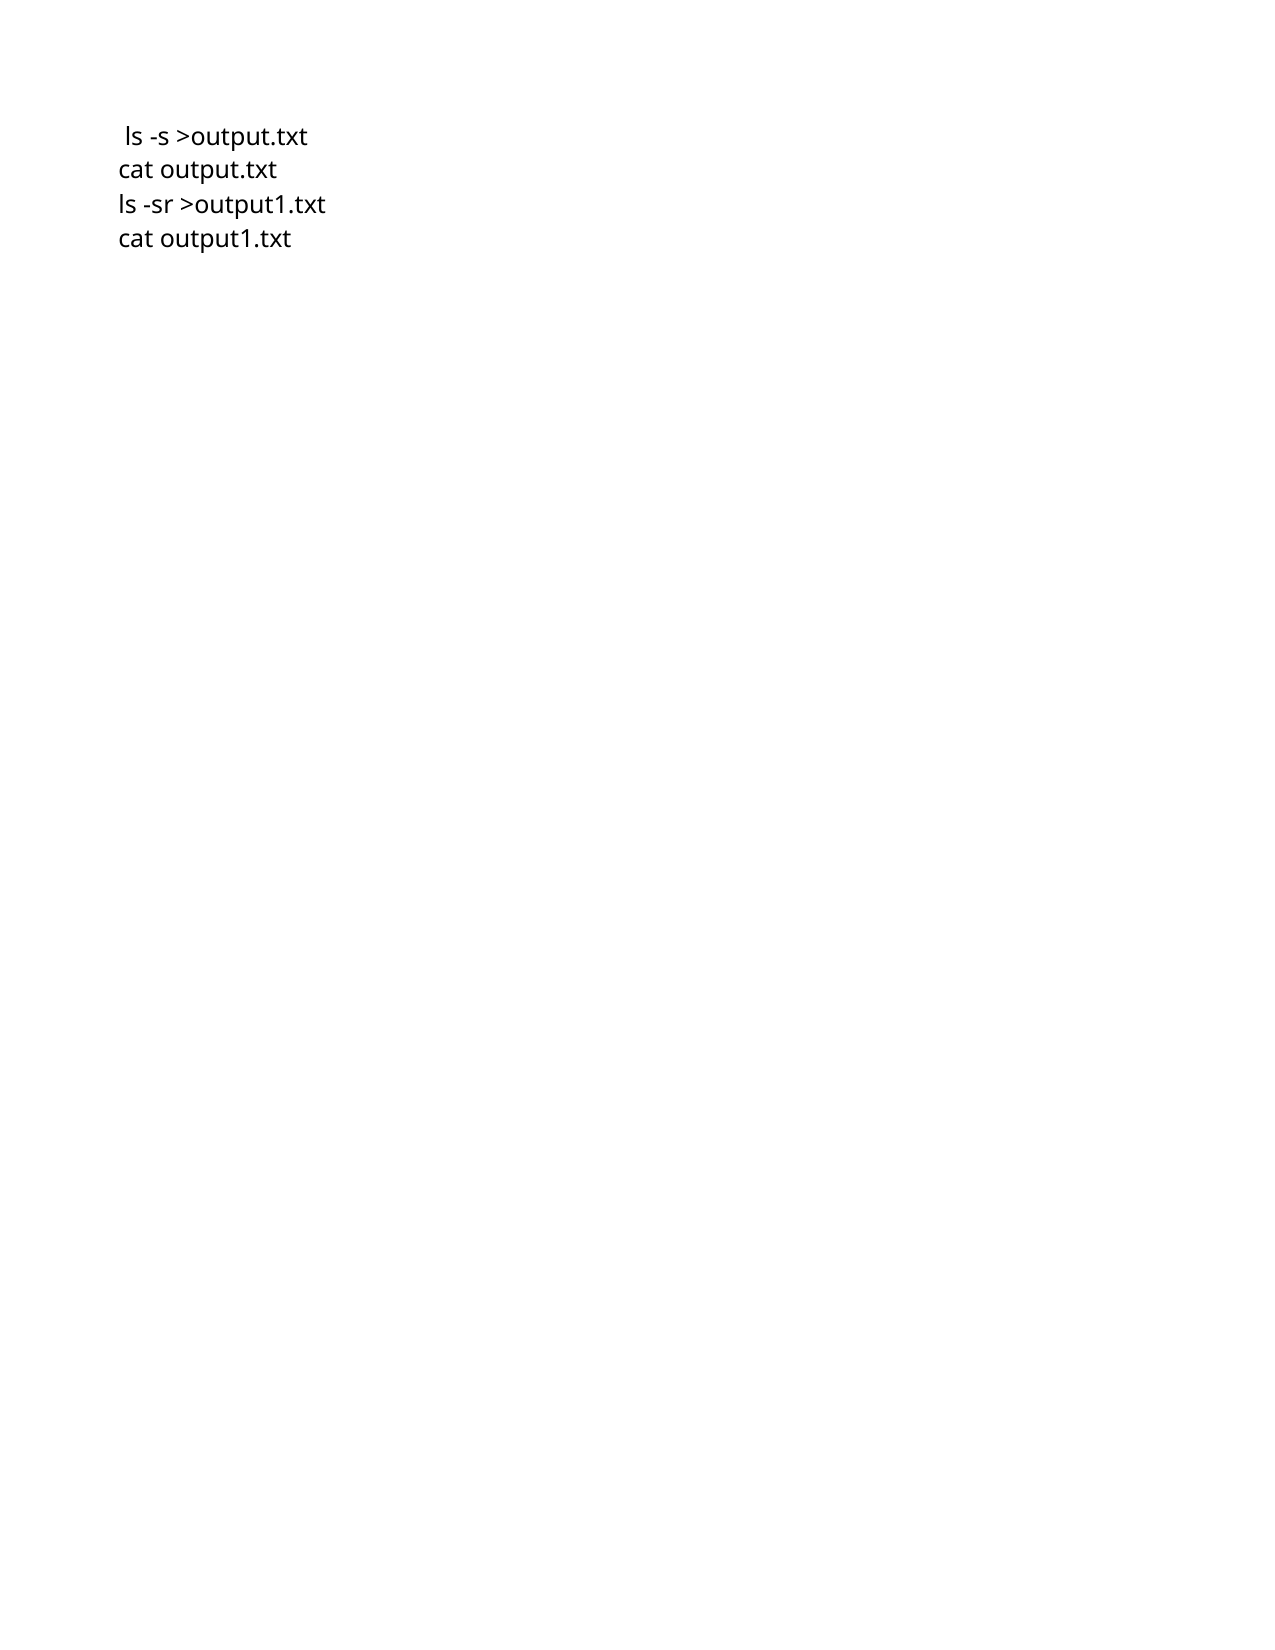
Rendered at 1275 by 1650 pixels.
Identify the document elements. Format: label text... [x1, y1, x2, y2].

text ls -sr >output1.txt [118, 186, 1157, 220]
text cat output.txt [118, 152, 1157, 186]
text ls -s >output.txt [118, 118, 1157, 152]
text cat output1.txt [118, 220, 1157, 254]
